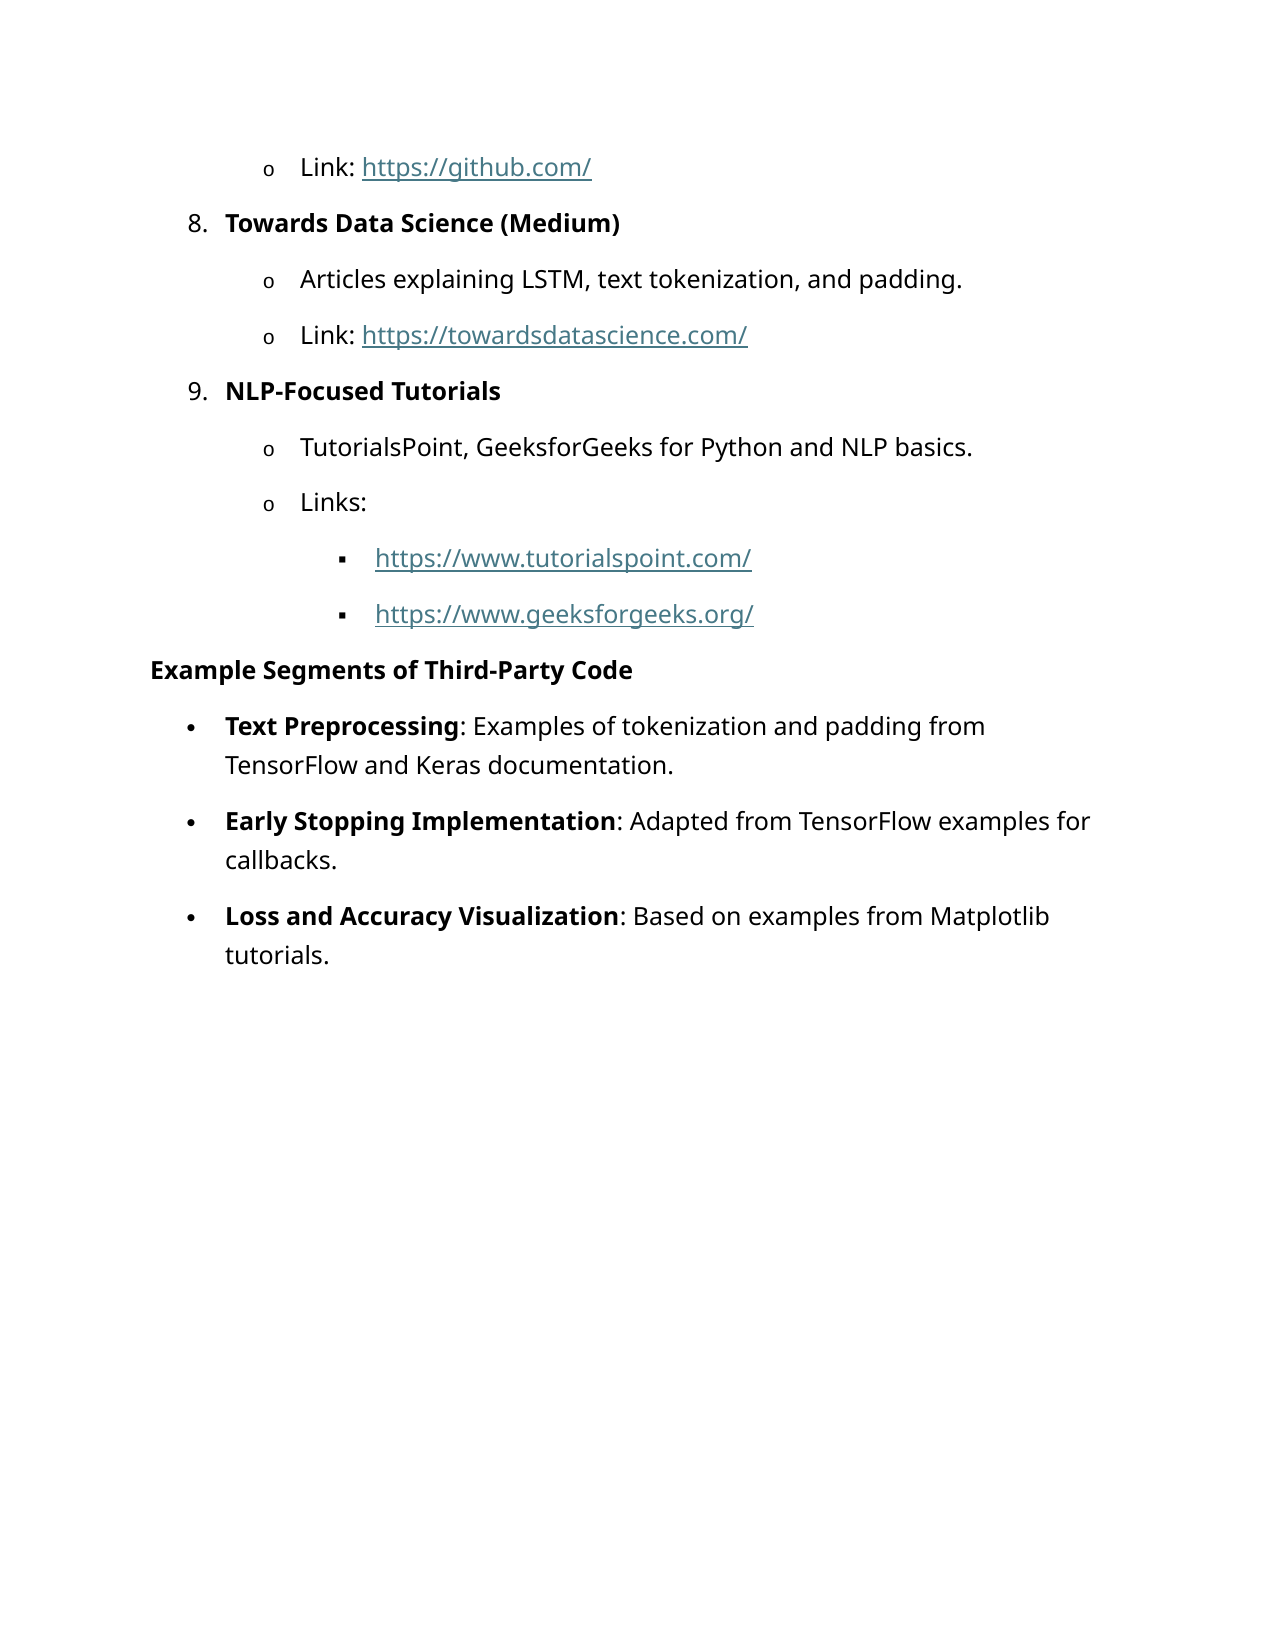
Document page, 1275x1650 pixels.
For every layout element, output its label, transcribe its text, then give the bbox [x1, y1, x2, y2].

list Early Stopping Implementation: Adapted from TensorFlow examples for callbacks. [187, 803, 1125, 877]
list Loss and Accuracy Visualization: Based on examples from Matplotlib tutorials. [187, 898, 1125, 972]
list Towards Data Science (Medium) [187, 206, 1125, 240]
list Link: https://github.com/ [262, 150, 1125, 184]
list NLP-Focused Tutorials [187, 373, 1125, 407]
list Text Preprocessing: Examples of tokenization and padding from TensorFlow and Keras documentation. [187, 708, 1125, 782]
list TutorialsPoint, GeeksforGeeks for Python and NLP basics. [262, 429, 1125, 463]
list Link: https://towardsdatascience.com/ [262, 317, 1125, 352]
list Links: [262, 485, 1125, 519]
list Articles explaining LSTM, text tokenization, and padding. [262, 262, 1125, 296]
text Example Segments of Third-Party Code [150, 652, 1125, 687]
list https://www.tutorialspoint.com/ [337, 541, 1125, 575]
list https://www.geeksforgeeks.org/ [337, 597, 1125, 631]
